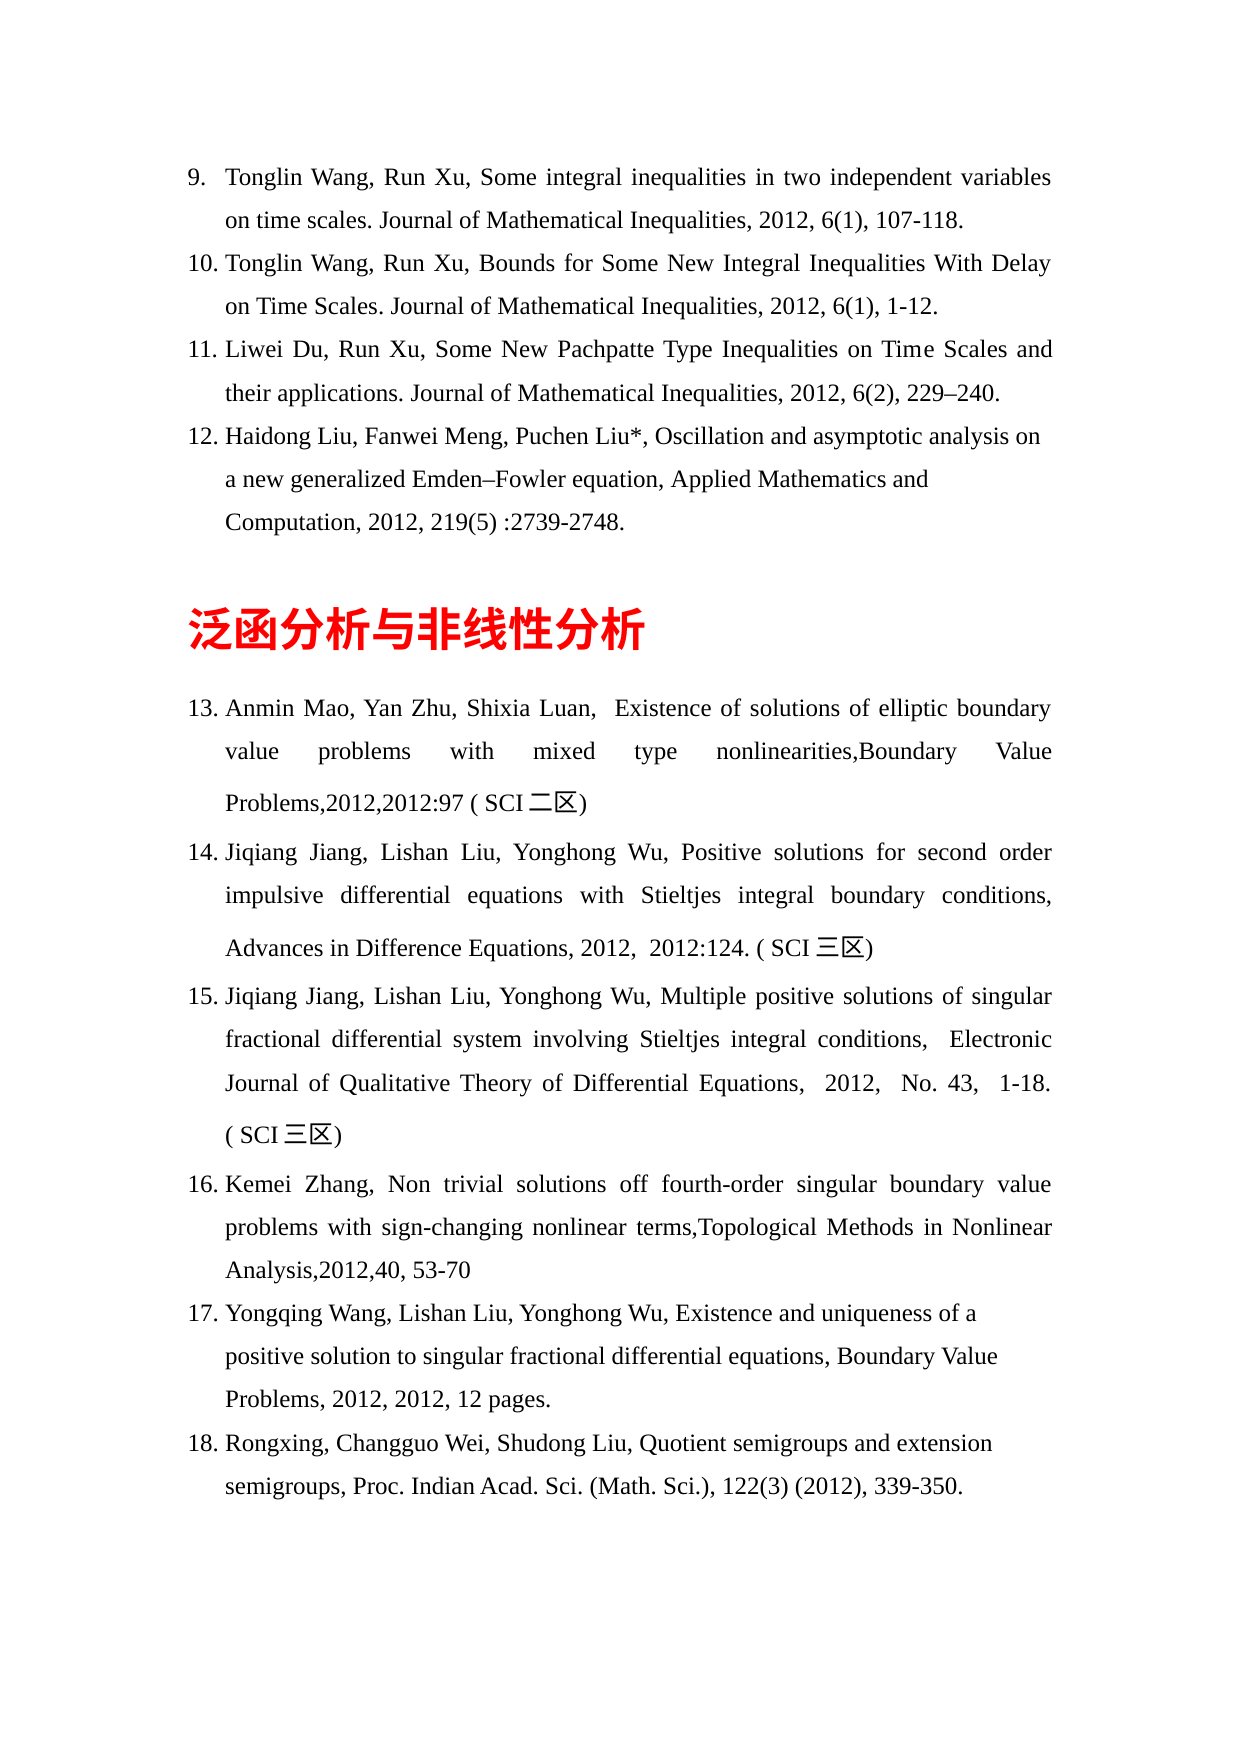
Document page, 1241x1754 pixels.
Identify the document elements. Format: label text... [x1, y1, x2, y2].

list Tonglin Wang, Run Xu, Some integral inequalities in two independent variables on time scales. Journal of Mathematical Inequalities, 2012, 6(1), 107-118. [187, 162, 1053, 234]
list Haidong Liu, Fanwei Meng, Puchen Liu*, Oscillation and asymptotic analysis on a new generalized Emden–Fowler equation, Applied Mathematics and Computation, 2012, 219(5) :2739-2748. [187, 421, 1053, 536]
list Tonglin Wang, Run Xu, Bounds for Some New Integral Inequalities With Delay on Time Scales. Journal of Mathematical Inequalities, 2012, 6(1), 1-12. [187, 248, 1053, 320]
list Rongxing, Changguo Wei, Shudong Liu, Quotient semigroups and extension semigroups, Proc. Indian Acad. Sci. (Math. Sci.), 122(3) (2012), 339-350. [187, 1428, 1053, 1499]
list Liwei Du, Run Xu, Some New Pachpatte Type Inequalities on Time Scales and their applications. Journal of Mathematical Inequalities, 2012, 6(2), 229–240. [187, 334, 1053, 406]
list Yongqing Wang, Lishan Liu, Yonghong Wu, Existence and uniqueness of a positive solution to singular fractional differential equations, Boundary Value Problems, 2012, 2012, 12 pages. [187, 1298, 1053, 1413]
list Jiqiang Jiang, Lishan Liu, Yonghong Wu, Multiple positive solutions of singular fractional differential system involving Stieltjes integral conditions, Electronic Journal of Qualitative Theory of Differential Equations, 2012, No. 43, 1-18. ( SCI三区) [187, 981, 1053, 1151]
list Kemei Zhang, Non trivial solutions off fourth-order singular boundary value problems with sign-changing nonlinear terms,Topological Methods in Nonlinear Analysis,2012,40, 53-70 [187, 1169, 1053, 1284]
text 泛函分析与非线性分析 [187, 593, 1053, 659]
list Jiqiang Jiang, Lishan Liu, Yonghong Wu, Positive solutions for second order impulsive differential equations with Stieltjes integral boundary conditions, Advances in Difference Equations, 2012, 2012:124. ( SCI三区) [187, 837, 1053, 963]
list Anmin Mao, Yan Zhu, Shixia Luan, Existence of solutions of elliptic boundary value problems with mixed type nonlinearities,Boundary Value Problems,2012,2012:97 ( SCI二区) [187, 693, 1053, 819]
